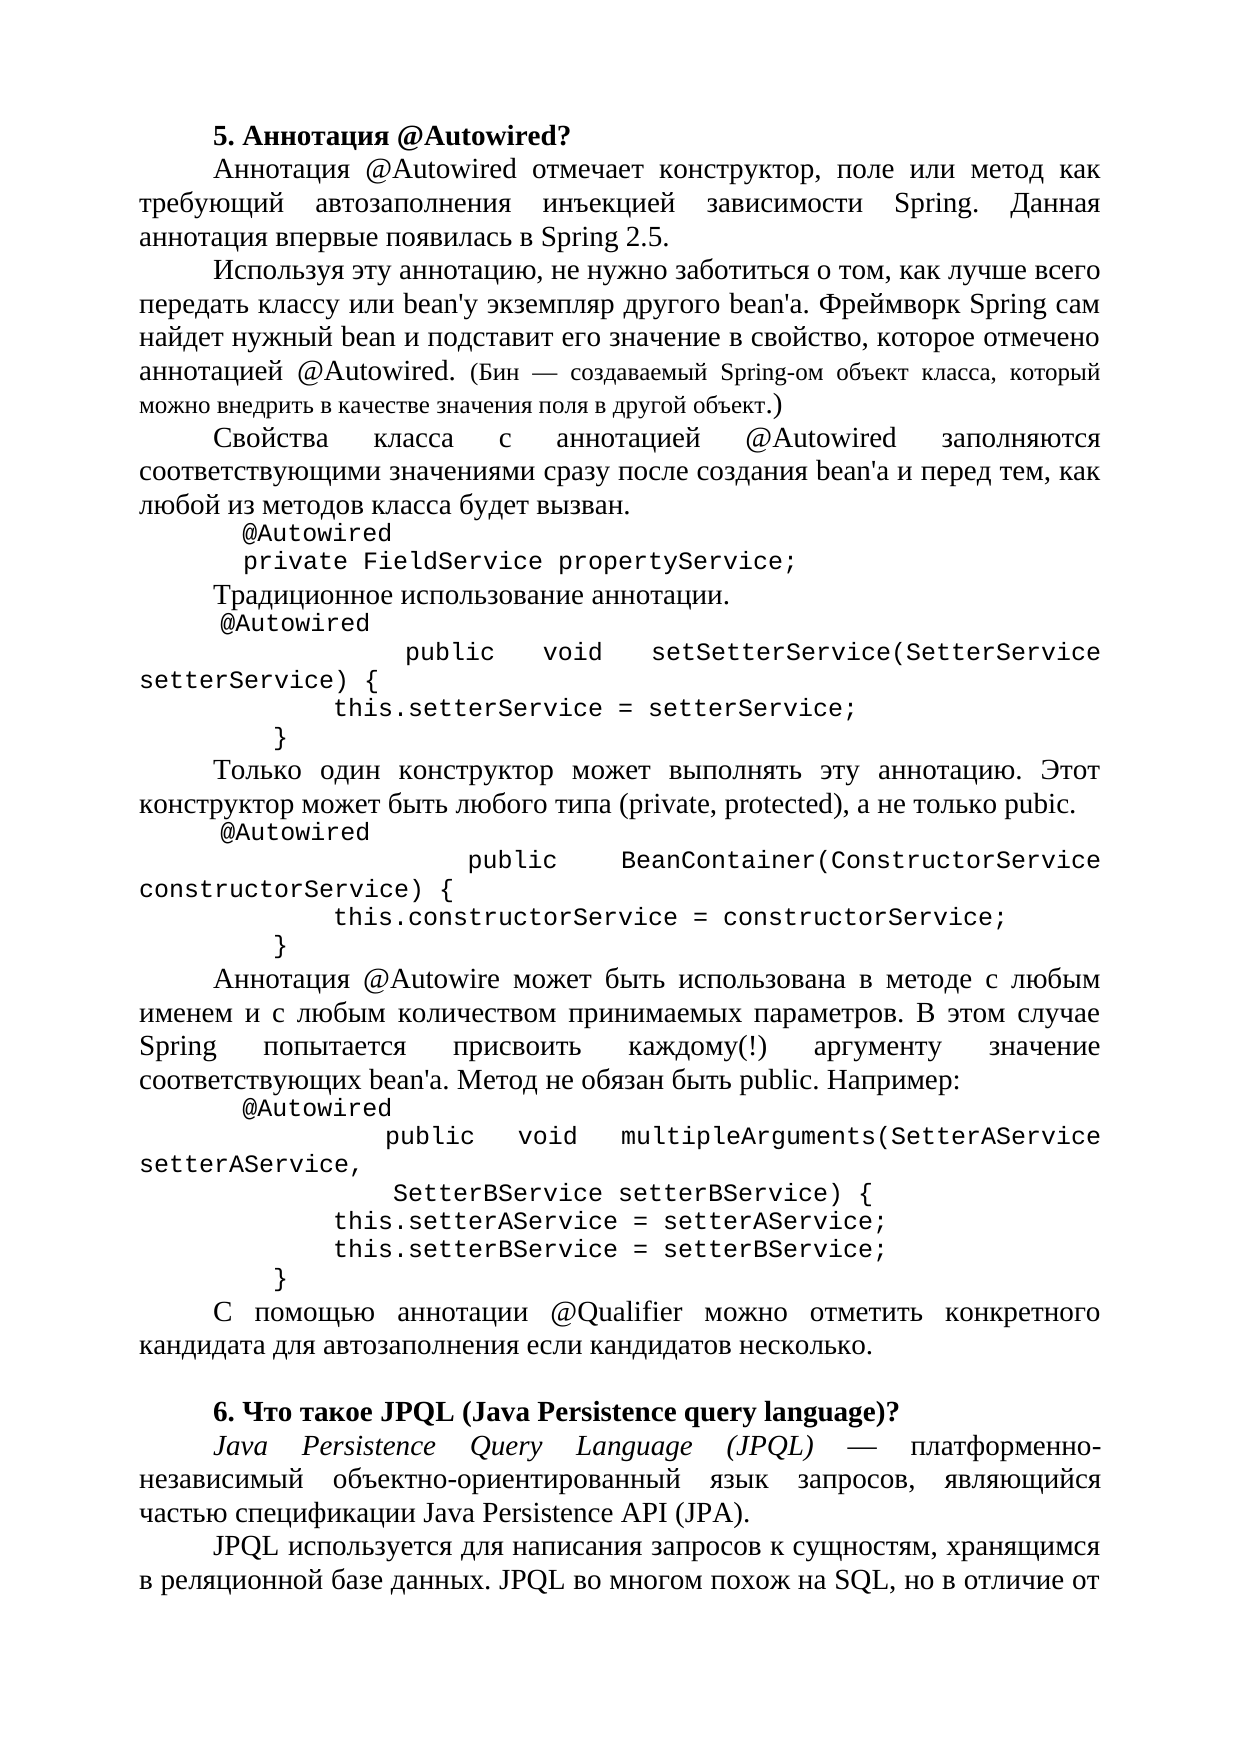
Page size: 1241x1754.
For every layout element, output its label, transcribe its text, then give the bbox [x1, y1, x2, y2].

text @Autowired [139, 521, 1101, 549]
text Java Persistence Query Language (JPQL) — платформенно-независимый объектно-ориентированный язык запросов, являющийся частью спецификации Java Persistence API (JPA). [139, 1428, 1101, 1528]
text } [139, 1265, 1101, 1294]
text public void setSetterService(SetterService setterService) { [139, 639, 1101, 696]
text 6. Что такое JPQL (Java Persistence query language)? [139, 1394, 1101, 1428]
text } [139, 724, 1101, 752]
text @Autowired [139, 819, 1101, 848]
text Аннотация @Autowire может быть использована в методе с любым именем и с любым количеством принимаемых параметров. В этом случае Spring попытается присвоить каждому(!) аргументу значение соответствующих bean'а. Метод не обязан быть public. Например: [139, 961, 1101, 1095]
text Традиционное использование аннотации. [139, 577, 1101, 611]
text Аннотация @Autowired отмечает конструктор, поле или метод как требующий автозаполнения инъекцией зависимости Spring. Данная аннотация впервые появилась в Spring 2.5. [139, 152, 1101, 252]
text @Autowired [139, 611, 1101, 639]
text @Autowired [139, 1095, 1101, 1124]
text private FieldService propertyService; [139, 549, 1101, 577]
text this.setterAService = setterAService; [139, 1209, 1101, 1237]
text this.setterBService = setterBService; [139, 1237, 1101, 1265]
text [139, 1528, 1101, 1596]
text С помощью аннотации @Qualifier можно отметить конкретного кандидата для автозаполнения если кандидатов несколько. [139, 1294, 1101, 1361]
text 5. Аннотация @Autowired? [139, 118, 1101, 152]
text Используя эту аннотацию, не нужно заботиться о том, как лучше всего передать классу или bean'у экземпляр другого bean'a. Фреймворк Spring сам найдет нужный bean и подставит его значение в свойство, которое отмечено аннотацией @Autowired. (Бин — создаваемый Spring-ом объект класса, который можно внедрить в качестве значения поля в другой объект.) [139, 252, 1101, 420]
text public BeanContainer(ConstructorService constructorService) { [139, 848, 1101, 904]
text public void multipleArguments(SetterAService setterAService, [139, 1124, 1101, 1180]
text } [139, 933, 1101, 961]
text this.constructorService = constructorService; [139, 904, 1101, 933]
text Свойства класса с аннотацией @Autowired заполняются соответствующими значениями сразу после создания bean'а и перед тем, как любой из методов класса будет вызван. [139, 420, 1101, 521]
text this.setterService = setterService; [139, 696, 1101, 724]
text Только один конструктор может выполнять эту аннотацию. Этот конструктор может быть любого типа (private, protected), а не только pubic. [139, 752, 1101, 819]
text SetterBService setterBService) { [139, 1180, 1101, 1209]
